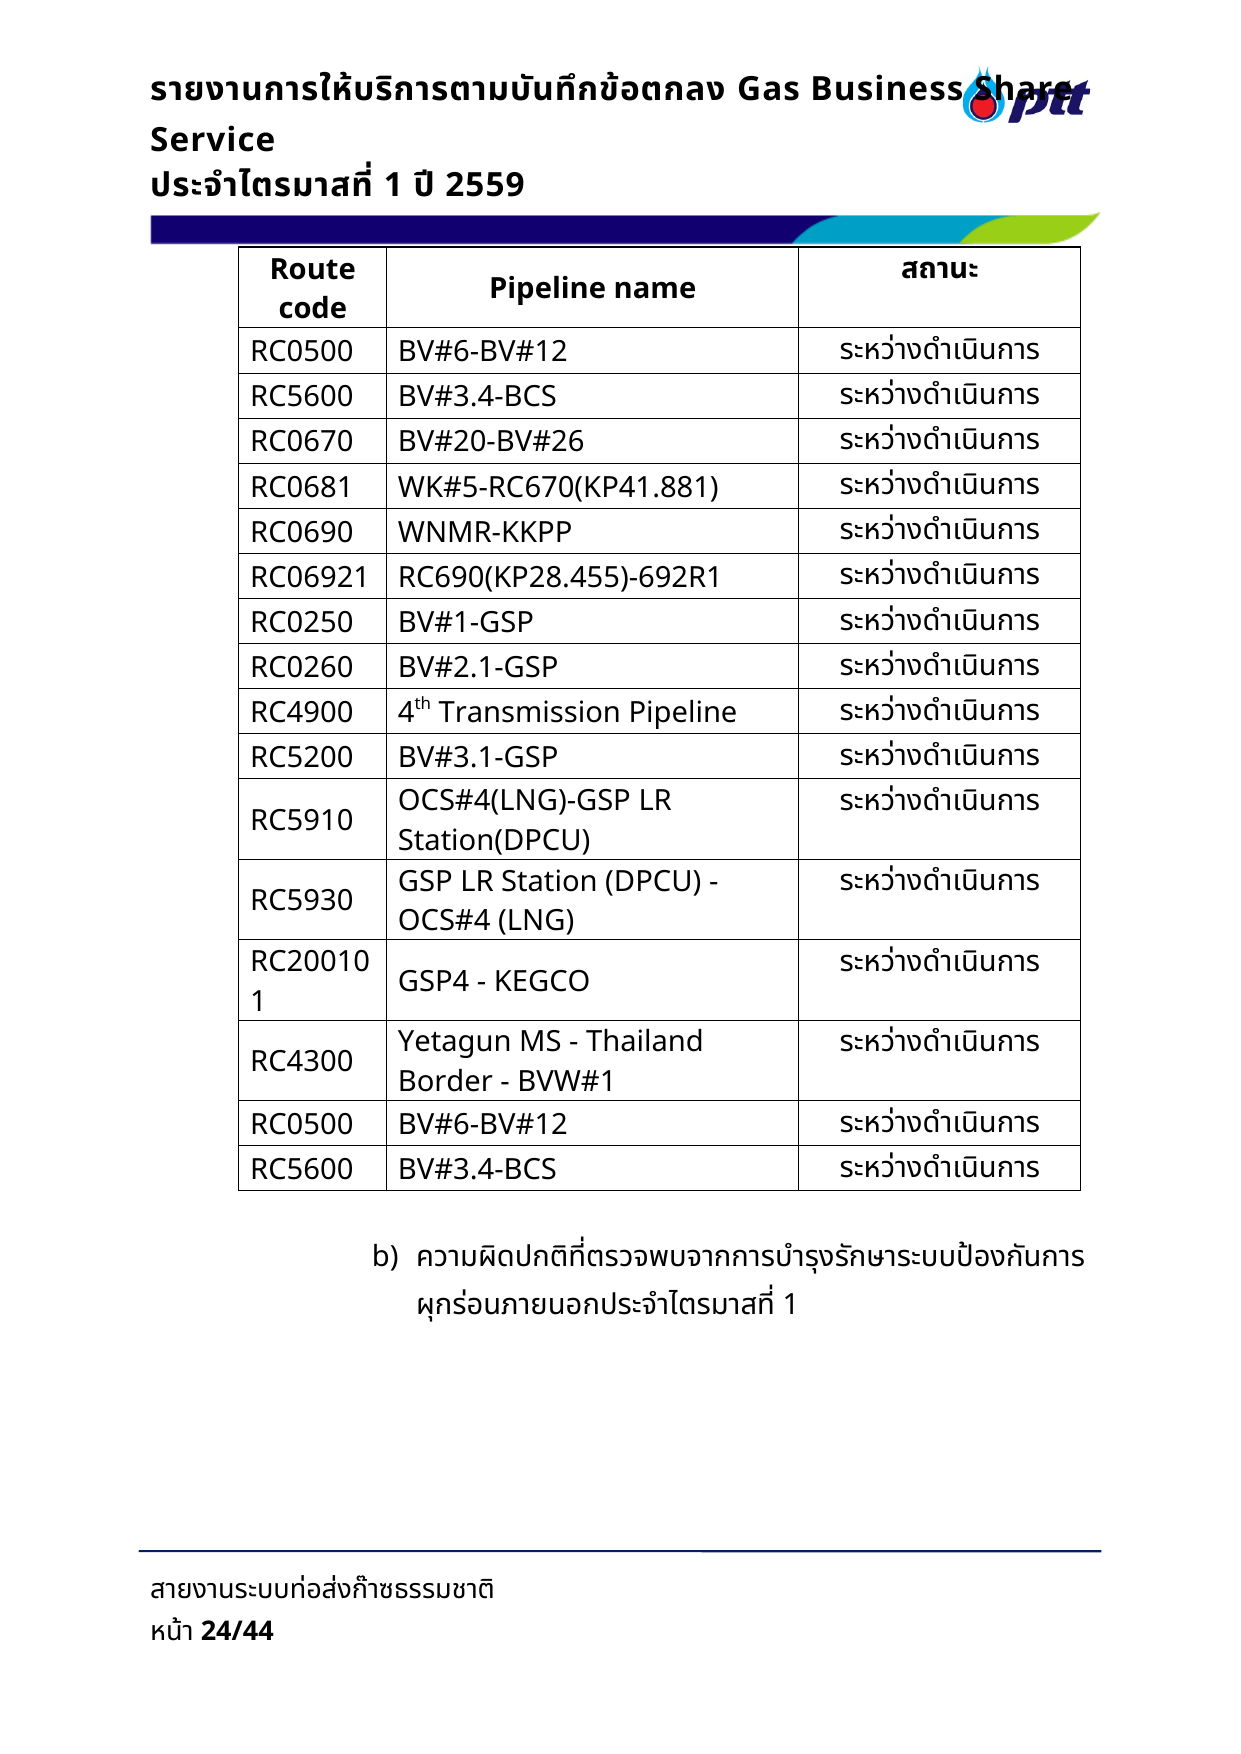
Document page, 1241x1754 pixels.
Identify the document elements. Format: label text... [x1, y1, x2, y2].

table_header Route code [239, 248, 386, 327]
table_cell WNMR-KKPP [387, 509, 798, 553]
table_cell RC690(KP28.455)-692R1 [387, 554, 798, 598]
table_cell Yetagun MS - Thailand Border - BVW#1 [387, 1021, 798, 1100]
table_cell ระหว่างดำเนินการ [799, 419, 1080, 463]
table_cell RC5930 [239, 860, 386, 939]
table_header Pipeline name [387, 248, 798, 327]
table_cell RC5910 [239, 779, 386, 859]
table_cell BV#6-BV#12 [387, 1101, 798, 1145]
table_cell RC0690 [239, 509, 386, 553]
table_cell RC5600 [239, 1146, 386, 1190]
picture [962, 65, 1091, 123]
table_cell BV#1-GSP [387, 599, 798, 643]
table_cell RC4900 [239, 689, 386, 733]
table_cell BV#20-BV#26 [387, 419, 798, 463]
list ความผิดปกติที่ตรวจพบจากการบำรุงรักษาระบบป้องกันการผุกร่อนภายนอกประจำไตรมาสที่ 1 [372, 1235, 1090, 1328]
table_cell ระหว่างดำเนินการ [799, 509, 1080, 553]
table_cell 4th Transmission Pipeline [387, 689, 798, 733]
table_cell BV#3.4-BCS [387, 1146, 798, 1190]
table_cell RC0681 [239, 464, 386, 508]
picture [150, 211, 1102, 246]
table_cell ระหว่างดำเนินการ [799, 689, 1080, 733]
table_cell RC0260 [239, 644, 386, 688]
table_cell RC0670 [239, 419, 386, 463]
table_cell ระหว่างดำเนินการ [799, 554, 1080, 598]
table_cell ระหว่างดำเนินการ [799, 374, 1080, 417]
table_cell ระหว่างดำเนินการ [799, 860, 1080, 939]
table_cell GSP4 - KEGCO [387, 940, 798, 1019]
table_cell ระหว่างดำเนินการ [799, 734, 1080, 778]
table_cell RC0500 [239, 1101, 386, 1145]
table_cell RC200101 [239, 940, 386, 1019]
table_cell RC4300 [239, 1021, 386, 1100]
table_cell RC5200 [239, 734, 386, 778]
table_cell BV#3.4-BCS [387, 374, 798, 417]
table_cell BV#6-BV#12 [387, 328, 798, 372]
table_cell ระหว่างดำเนินการ [799, 644, 1080, 688]
table_cell BV#2.1-GSP [387, 644, 798, 688]
table_cell RC0500 [239, 328, 386, 372]
table_cell RC06921 [239, 554, 386, 598]
table_cell OCS#4(LNG)-GSP LR Station(DPCU) [387, 779, 798, 859]
table_cell ระหว่างดำเนินการ [799, 599, 1080, 643]
table_cell ระหว่างดำเนินการ [799, 1146, 1080, 1190]
table_cell RC0250 [239, 599, 386, 643]
table_header สถานะ [799, 248, 1080, 327]
table_cell ระหว่างดำเนินการ [799, 464, 1080, 508]
table_cell ระหว่างดำเนินการ [799, 328, 1080, 372]
table_cell RC5600 [239, 374, 386, 417]
table_cell ระหว่างดำเนินการ [799, 1021, 1080, 1100]
table_cell ระหว่างดำเนินการ [799, 940, 1080, 1019]
table_cell WK#5-RC670(KP41.881) [387, 464, 798, 508]
table_cell BV#3.1-GSP [387, 734, 798, 778]
table_cell GSP LR Station (DPCU) - OCS#4 (LNG) [387, 860, 798, 939]
table_cell ระหว่างดำเนินการ [799, 1101, 1080, 1145]
table_cell ระหว่างดำเนินการ [799, 779, 1080, 859]
